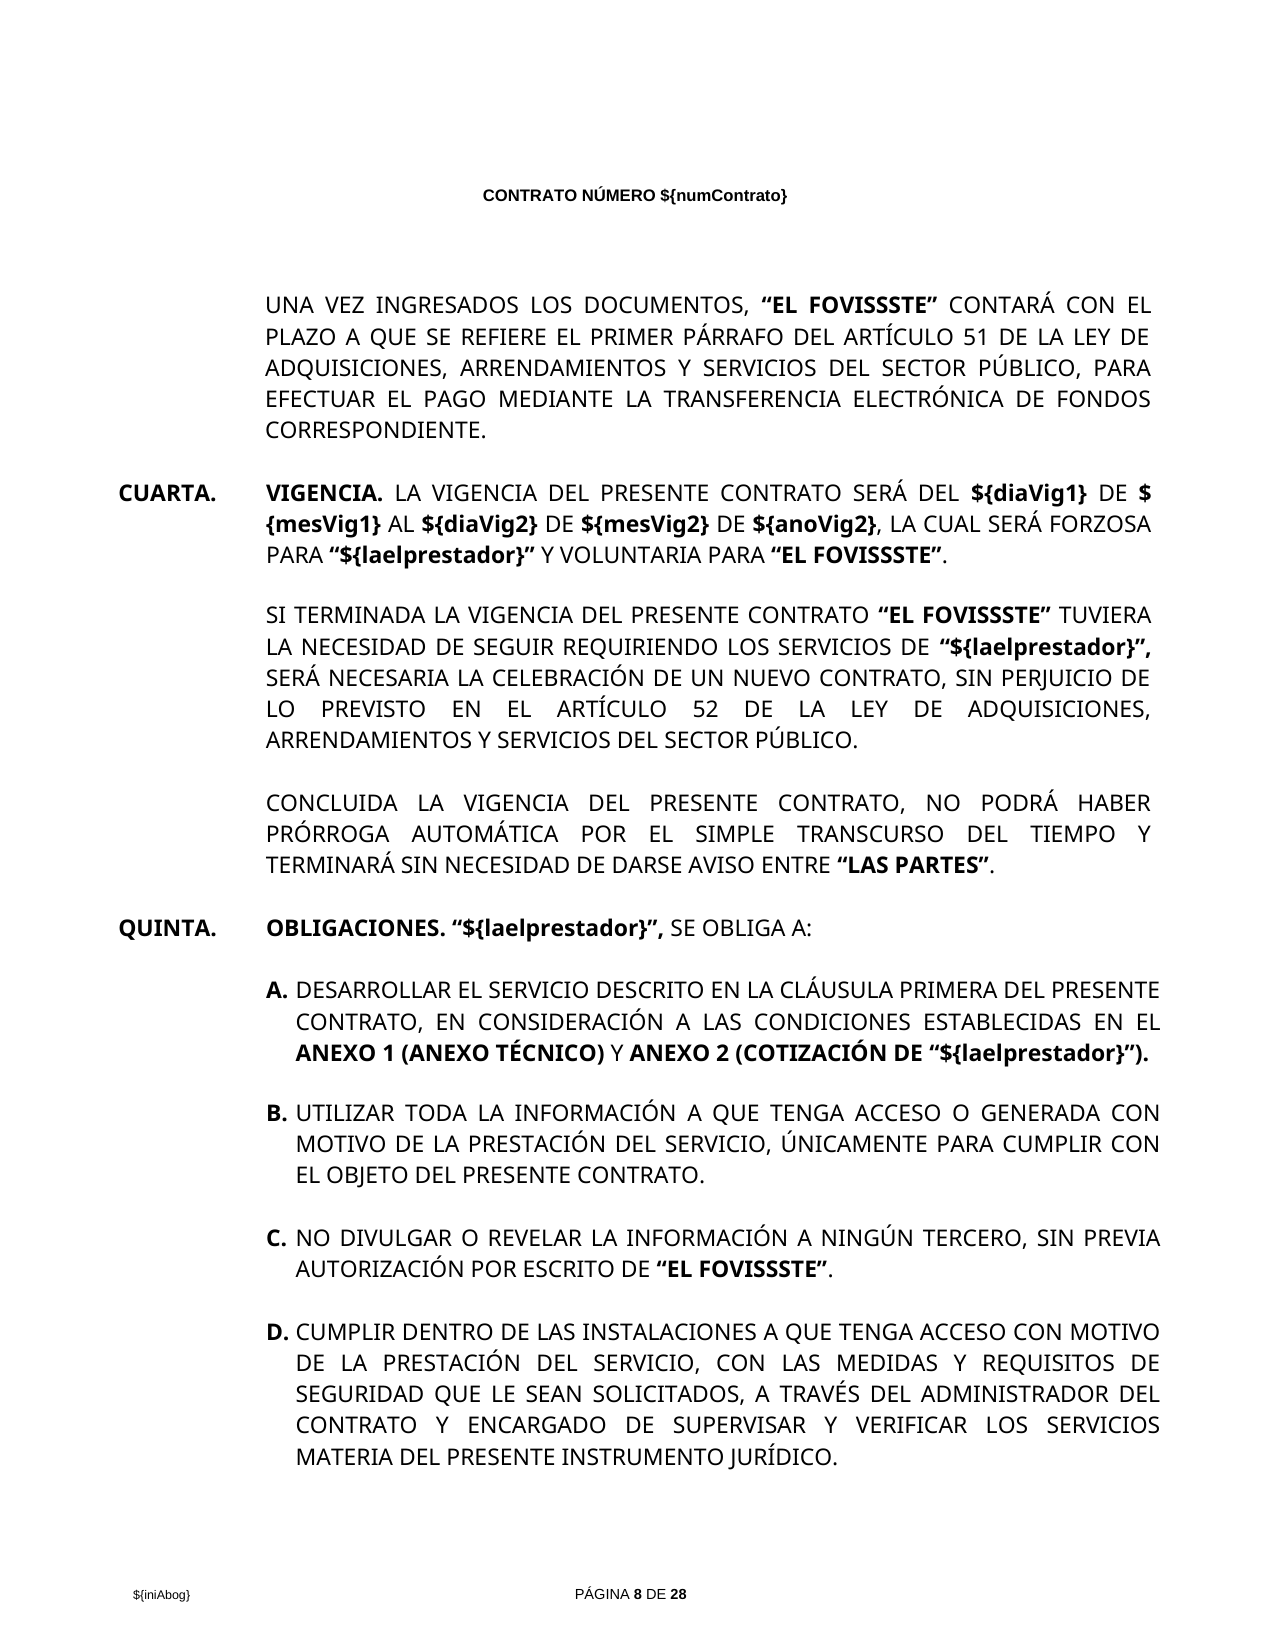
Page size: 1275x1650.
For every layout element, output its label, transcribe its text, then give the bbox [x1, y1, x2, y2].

text SI TERMINADA LA VIGENCIA DEL PRESENTE CONTRATO “EL FOVISSSTE” TUVIERA LA NECESIDAD DE SEGUIR REQUIRIENDO LOS SERVICIOS DE “${laelprestador}”, SERÁ NECESARIA LA CELEBRACIÓN DE UN NUEVO CONTRATO, SIN PERJUICIO DE LO PREVISTO EN EL ARTÍCULO 52 DE LA LEY DE ADQUISICIONES, ARRENDAMIENTOS Y SERVICIOS DEL SECTOR PÚBLICO. [266, 599, 1152, 756]
list DESARROLLAR EL SERVICIO DESCRITO EN LA CLÁUSULA PRIMERA DEL PRESENTE CONTRATO, EN CONSIDERACIÓN A LAS CONDICIONES ESTABLECIDAS EN EL ANEXO 1 (ANEXO TÉCNICO) Y ANEXO 2 (COTIZACIÓN DE “${laelprestador}”). [266, 974, 1161, 1068]
text QUINTA. OBLIGACIONES. “${laelprestador}”, SE OBLIGA A: [118, 912, 1161, 943]
list UTILIZAR TODA LA INFORMACIÓN A QUE TENGA ACCESO O GENERADA CON MOTIVO DE LA PRESTACIÓN DEL SERVICIO, ÚNICAMENTE PARA CUMPLIR CON EL OBJETO DEL PRESENTE CONTRATO. [266, 1097, 1161, 1191]
list CUMPLIR DENTRO DE LAS INSTALACIONES A QUE TENGA ACCESO CON MOTIVO DE LA PRESTACIÓN DEL SERVICIO, CON LAS MEDIDAS Y REQUISITOS DE SEGURIDAD QUE LE SEAN SOLICITADOS, A TRAVÉS DEL ADMINISTRADOR DEL CONTRATO Y ENCARGADO DE SUPERVISAR Y VERIFICAR LOS SERVICIOS MATERIA DEL PRESENTE INSTRUMENTO JURÍDICO. [266, 1316, 1161, 1472]
text CUARTA. VIGENCIA. LA VIGENCIA DEL PRESENTE CONTRATO SERÁ DEL ${diaVig1} DE ${mesVig1} AL ${diaVig2} DE ${mesVig2} DE ${anoVig2}, LA CUAL SERÁ FORZOSA PARA “${laelprestador}” Y VOLUNTARIA PARA “EL FOVISSSTE”. [118, 477, 1152, 571]
text UNA VEZ INGRESADOS LOS DOCUMENTOS, “EL FOVISSSTE” CONTARÁ CON EL PLAZO A QUE SE REFIERE EL PRIMER PÁRRAFO DEL ARTÍCULO 51 DE LA LEY DE ADQUISICIONES, ARRENDAMIENTOS Y SERVICIOS DEL SECTOR PÚBLICO, PARA EFECTUAR EL PAGO MEDIANTE LA TRANSFERENCIA ELECTRÓNICA DE FONDOS CORRESPONDIENTE. [265, 289, 1152, 446]
text CONCLUIDA LA VIGENCIA DEL PRESENTE CONTRATO, NO PODRÁ HABER PRÓRROGA AUTOMÁTICA POR EL SIMPLE TRANSCURSO DEL TIEMPO Y TERMINARÁ SIN NECESIDAD DE DARSE AVISO ENTRE “LAS PARTES”. [266, 787, 1152, 881]
list NO DIVULGAR O REVELAR LA INFORMACIÓN A NINGÚN TERCERO, SIN PREVIA AUTORIZACIÓN POR ESCRITO DE “EL FOVISSSTE”. [266, 1222, 1161, 1284]
